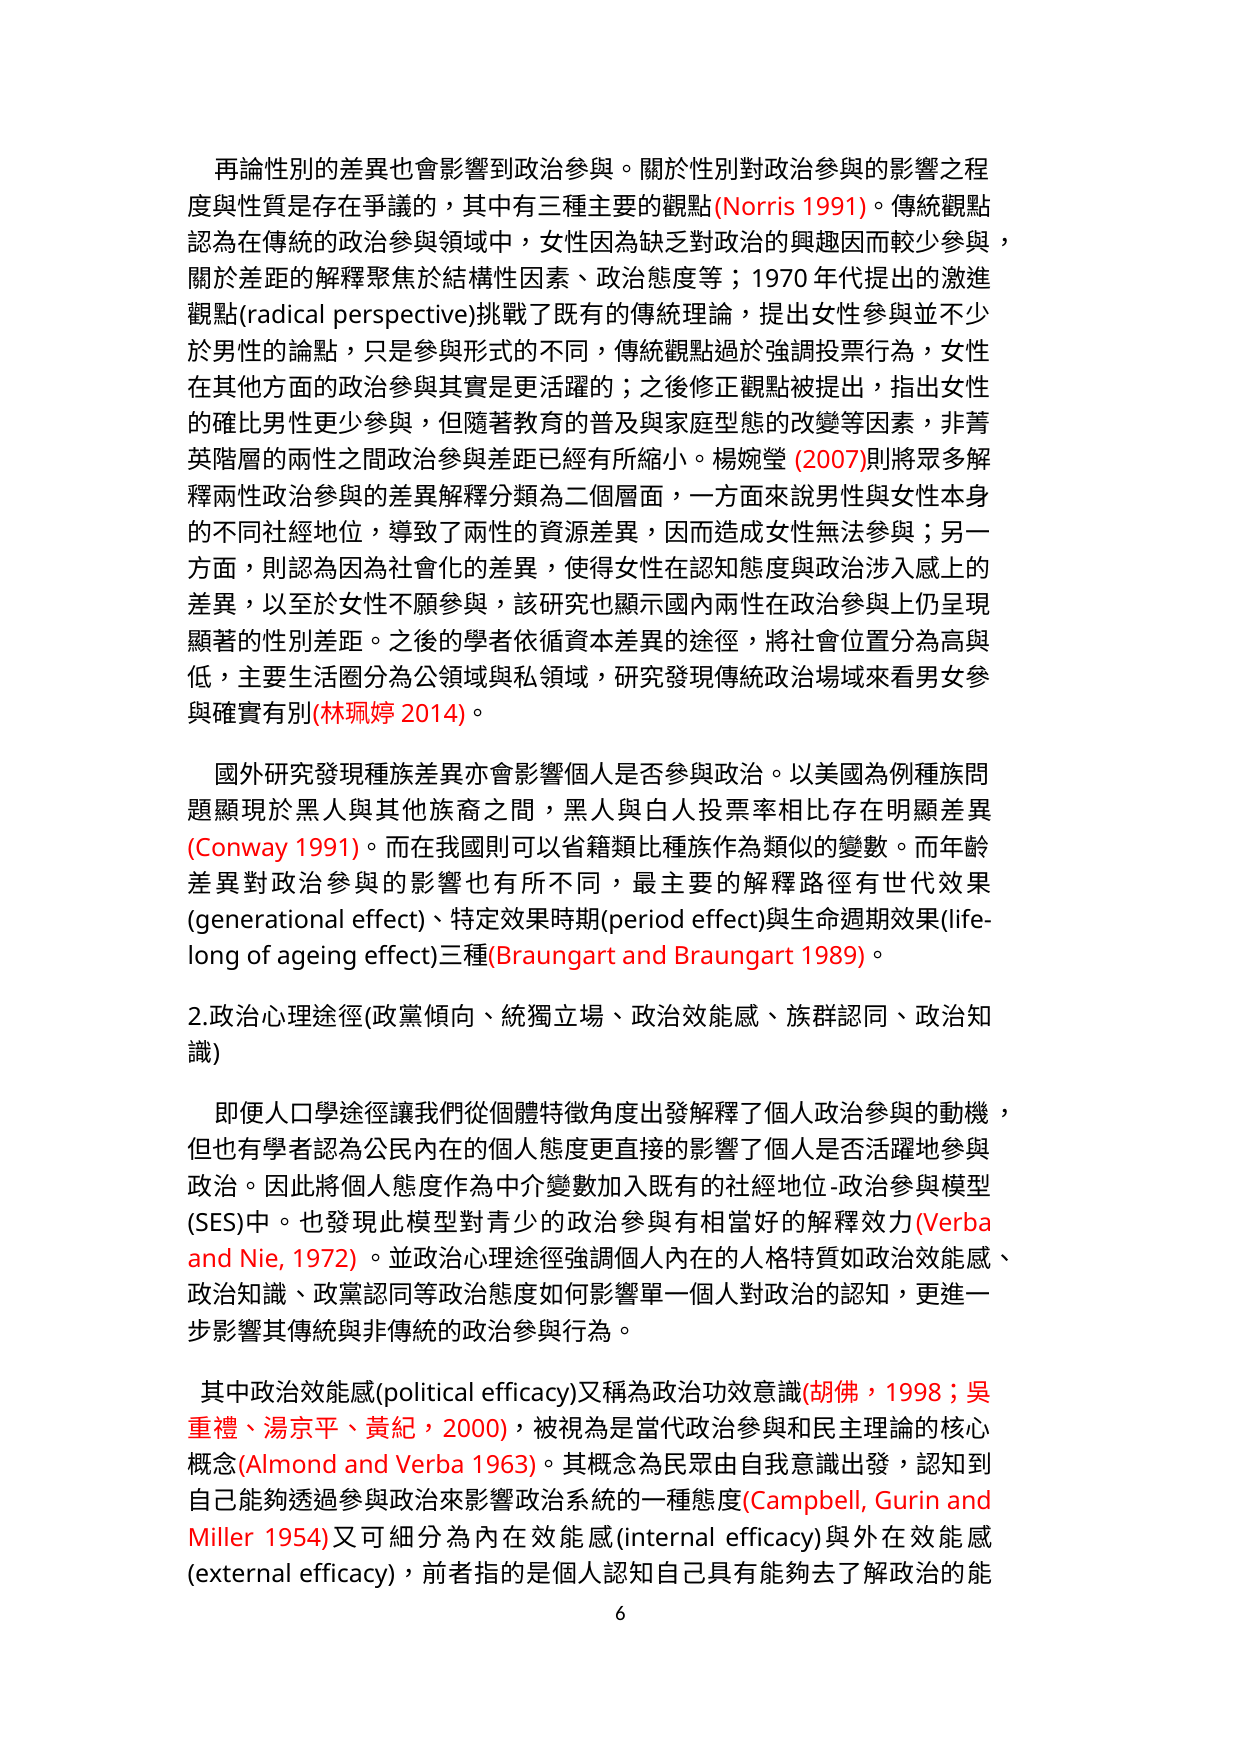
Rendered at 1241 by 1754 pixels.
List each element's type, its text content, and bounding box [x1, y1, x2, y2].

text 再論性別的差異也會影響到政治參與。關於性別對政治參與的影響之程度與性質是存在爭議的，其中有三種主要的觀點(Norris 1991)。傳統觀點認為在傳統的政治參與領域中，女性因為缺乏對政治的興趣因而較少參與，關於差距的解釋聚焦於結構性因素、政治態度等；1970年代提出的激進觀點(radical perspective)挑戰了既有的傳統理論，提出女性參與並不少於男性的論點，只是參與形式的不同，傳統觀點過於強調投票行為，女性在其他方面的政治參與其實是更活躍的；之後修正觀點被提出，指出女性的確比男性更少參與，但隨著教育的普及與家庭型態的改變等因素，非菁英階層的兩性之間政治參與差距已經有所縮小。楊婉瑩 (2007)則將眾多解釋兩性政治參與的差異解釋分類為二個層面，一方面來說男性與女性本身的不同社經地位，導致了兩性的資源差異，因而造成女性無法參與；另一方面，則認為因為社會化的差異，使得女性在認知態度與政治涉入感上的差異，以至於女性不願參與，該研究也顯示國內兩性在政治參與上仍呈現顯著的性別差距。之後的學者依循資本差異的途徑，將社會位置分為高與低，主要生活圈分為公領域與私領域，研究發現傳統政治場域來看男女參與確實有別(林珮婷 2014)。 [187, 150, 992, 730]
text 2.政治心理途徑(政黨傾向、統獨立場、政治效能感、族群認同、政治知識) [187, 997, 992, 1069]
text 即便人口學途徑讓我們從個體特徵角度出發解釋了個人政治參與的動機，但也有學者認為公民內在的個人態度更直接的影響了個人是否活躍地參與政治。因此將個人態度作為中介變數加入既有的社經地位-政治參與模型(SES)中。也發現此模型對青少的政治參與有相當好的解釋效力(Verba and Nie, 1972) 。並政治心理途徑強調個人內在的人格特質如政治效能感、政治知識、政黨認同等政治態度如何影響單一個人對政治的認知，更進一步影響其傳統與非傳統的政治參與行為。 [187, 1094, 992, 1347]
text 國外研究發現種族差異亦會影響個人是否參與政治。以美國為例種族問題顯現於黑人與其他族裔之間，黑人與白人投票率相比存在明顯差異(Conway 1991)。而在我國則可以省籍類比種族作為類似的變數。而年齡差異對政治參與的影響也有所不同，最主要的解釋路徑有世代效果(generational effect)、特定效果時期(period effect)與生命週期效果(life-long of ageing effect)三種(Braungart and Braungart 1989)。 [187, 754, 992, 972]
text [187, 1372, 992, 1589]
